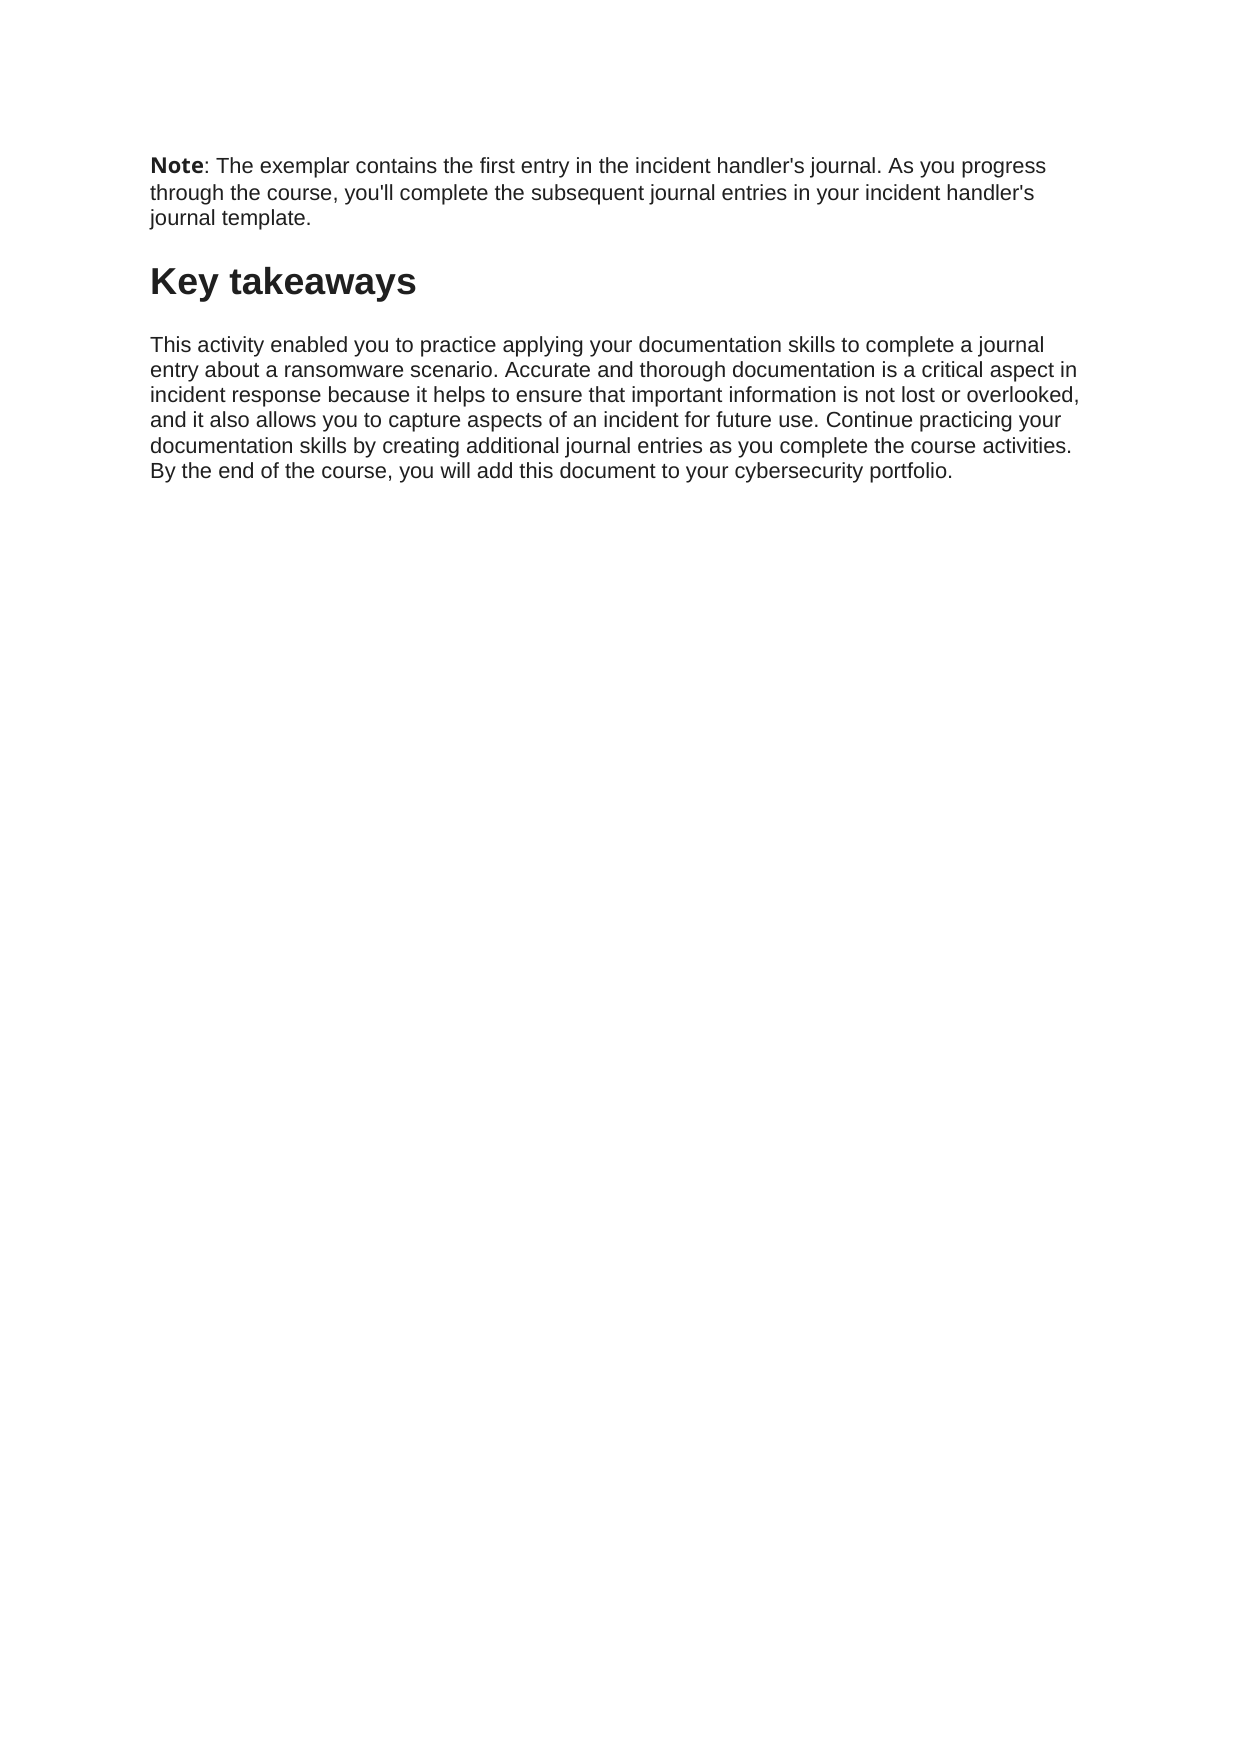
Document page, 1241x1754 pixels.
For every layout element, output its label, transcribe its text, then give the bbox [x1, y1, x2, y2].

text Note: The exemplar contains the first entry in the incident handler's journal. As you progress through the course, you'll complete the subsequent journal entries in your incident handler's journal template. [150, 150, 1090, 230]
text This activity enabled you to practice applying your documentation skills to complete a journal entry about a ransomware scenario. Accurate and thorough documentation is a critical aspect in incident response because it helps to ensure that important information is not lost or overlooked, and it also allows you to capture aspects of an incident for future use. Continue practicing your documentation skills by creating additional journal entries as you complete the course activities. By the end of the course, you will add this document to your cybersecurity portfolio. [150, 332, 1090, 483]
text Key takeaways [150, 259, 1090, 302]
